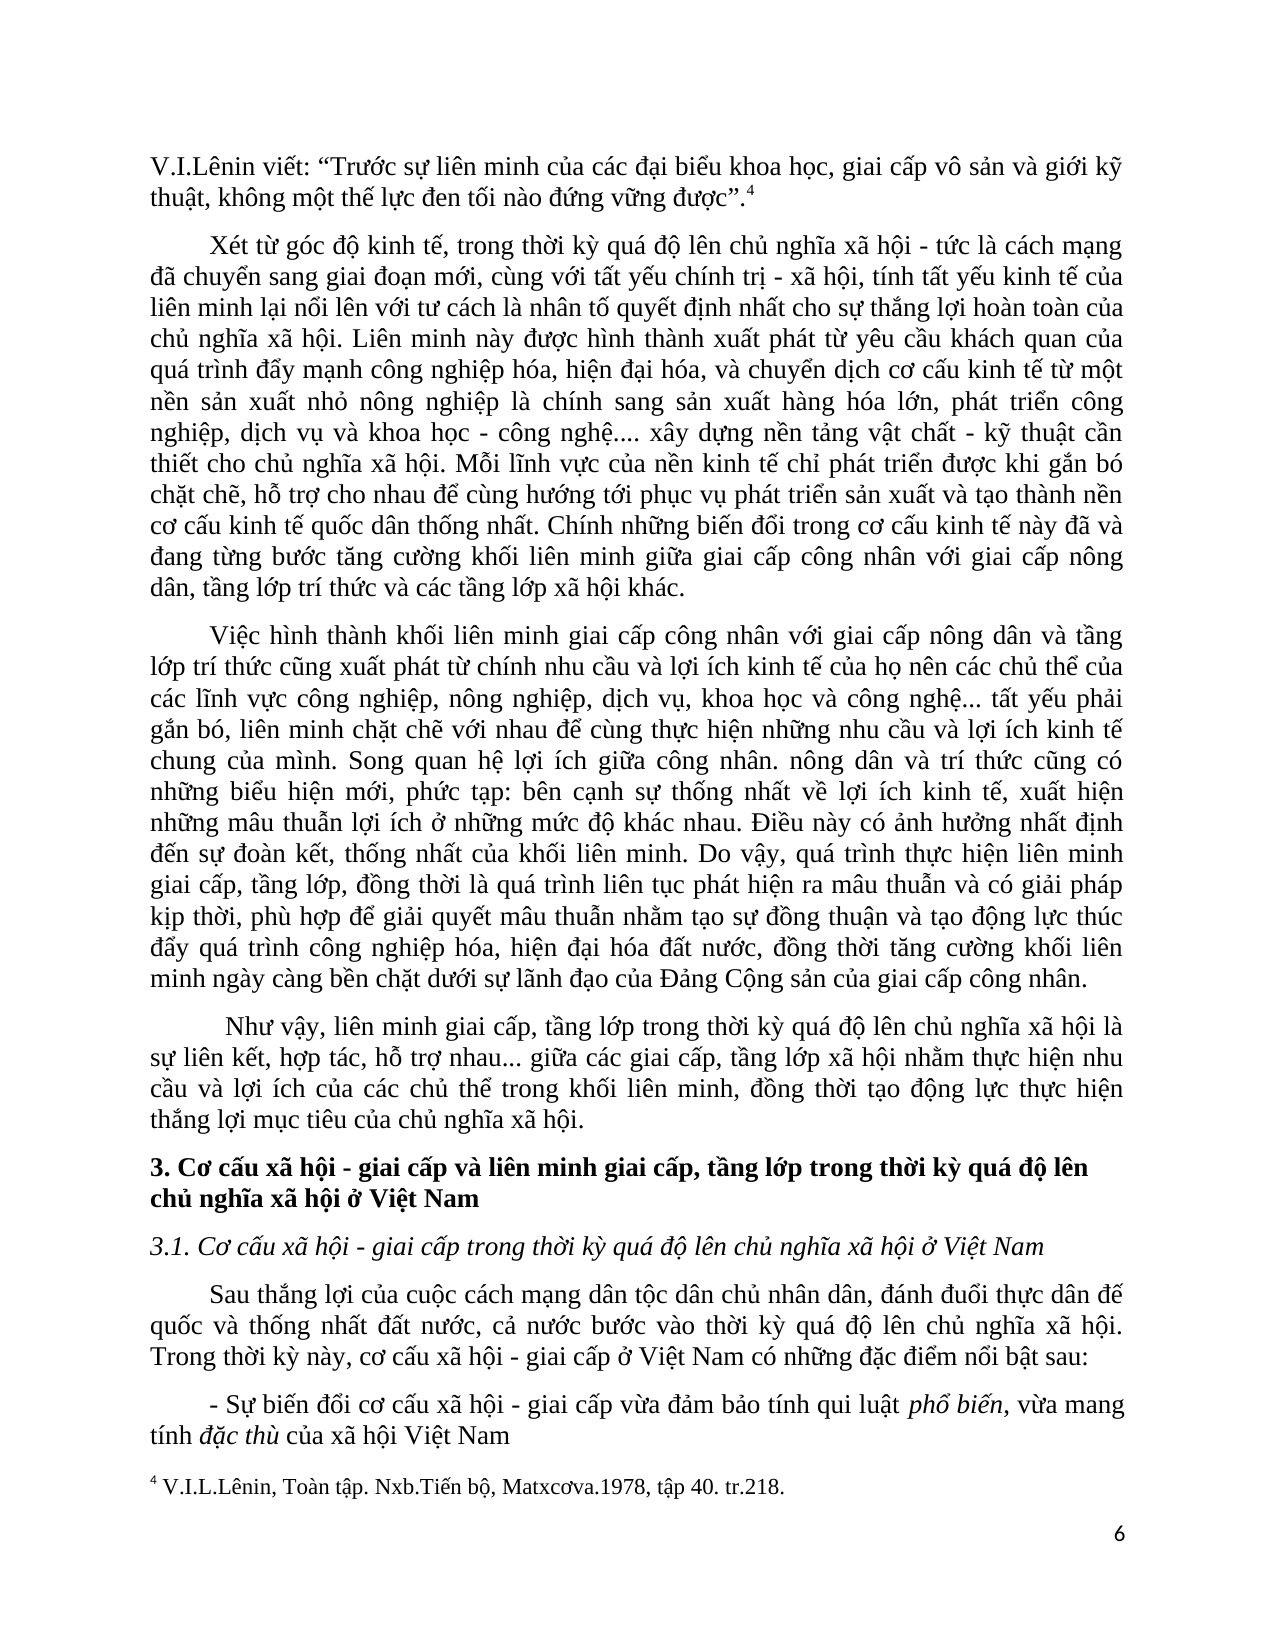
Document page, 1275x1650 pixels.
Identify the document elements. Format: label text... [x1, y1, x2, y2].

text 3.1. Cơ cấu xã hội - giai cấp trong thời kỳ quá độ lên chủ nghĩa xã hội ở Việt Nam [150, 1230, 1125, 1261]
text Như vậy, liên minh giai cấp, tầng lớp trong thời kỳ quá độ lên chủ nghĩa xã hội là sự liên kết, hợp tác, hỗ trợ nhau... giữa các giai cấp, tầng lớp xã hội nhằm thực hiện nhu cầu và lợi ích của các chủ thể trong khối liên minh, đồng thời tạo động lực thực hiện thắng lợi mục tiêu của chủ nghĩa xã hội. [150, 1010, 1125, 1134]
text Sau thắng lợi của cuộc cách mạng dân tộc dân chủ nhân dân, đánh đuổi thực dân đế quốc và thống nhất đất nước, cả nước bước vào thời kỳ quá độ lên chủ nghĩa xã hội. Trong thời kỳ này, cơ cấu xã hội - giai cấp ở Việt Nam có những đặc điểm nổi bật sau: [150, 1278, 1125, 1371]
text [150, 150, 1125, 212]
text Việc hình thành khối liên minh giai cấp công nhân với giai cấp nông dân và tầng lớp trí thức cũng xuất phát từ chính nhu cầu và lợi ích kinh tế của họ nên các chủ thể của các lĩnh vực công nghiệp, nông nghiệp, dịch vụ, khoa học và công nghệ... tất yếu phải gắn bó, liên minh chặt chẽ với nhau để cùng thực hiện những nhu cầu và lợi ích kinh tế chung của mình. Song quan hệ lợi ích giữa công nhân. nông dân và trí thức cũng có những biểu hiện mới, phức tạp: bên cạnh sự thống nhất về lợi ích kinh tế, xuất hiện những mâu thuẫn lợi ích ở những mức độ khác nhau. Điều này có ảnh hưởng nhất định đến sự đoàn kết, thống nhất của khối liên minh. Do vậy, quá trình thực hiện liên minh giai cấp, tầng lớp, đồng thời là quá trình liên tục phát hiện ra mâu thuẫn và có giải pháp kịp thời, phù hợp để giải quyết mâu thuẫn nhằm tạo sự đồng thuận và tạo động lực thúc đẩy quá trình công nghiệp hóa, hiện đại hóa đất nước, đồng thời tăng cường khối liên minh ngày càng bền chặt dưới sự lãnh đạo của Đảng Cộng sản của giai cấp công nhân. [150, 619, 1125, 993]
text 3. Cơ cấu xã hội - giai cấp và liên minh giai cấp, tầng lớp trong thời kỳ quá độ lên chủ nghĩa xã hội ở Việt Nam [150, 1151, 1125, 1213]
text - Sự biến đổi cơ cấu xã hội - giai cấp vừa đảm bảo tính qui luật phổ biến, vừa mang tính đặc thù của xã hội Việt Nam [150, 1388, 1125, 1450]
text Xét từ góc độ kinh tế, trong thời kỳ quá độ lên chủ nghĩa xã hội - tức là cách mạng đã chuyển sang giai đoạn mới, cùng với tất yếu chính trị - xã hội, tính tất yếu kinh tế của liên minh lại nổi lên với tư cách là nhân tố quyết định nhất cho sự thắng lợi hoàn toàn của chủ nghĩa xã hội. Liên minh này được hình thành xuất phát từ yêu cầu khách quan của quá trình đẩy mạnh công nghiệp hóa, hiện đại hóa, và chuyển dịch cơ cấu kinh tế từ một nền sản xuất nhỏ nông nghiệp là chính sang sản xuất hàng hóa lớn, phát triển công nghiệp, dịch vụ và khoa học - công nghệ.... xây dựng nền tảng vật chất - kỹ thuật cần thiết cho chủ nghĩa xã hội. Mỗi lĩnh vực của nền kinh tế chỉ phát triển được khi gắn bó chặt chẽ, hỗ trợ cho nhau để cùng hướng tới phục vụ phát triển sản xuất và tạo thành nền cơ cấu kinh tế quốc dân thống nhất. Chính những biến đổi trong cơ cấu kinh tế này đã và đang từng bước tăng cường khối liên minh giữa giai cấp công nhân với giai cấp nông dân, tầng lớp trí thức và các tầng lớp xã hội khác. [150, 229, 1125, 603]
